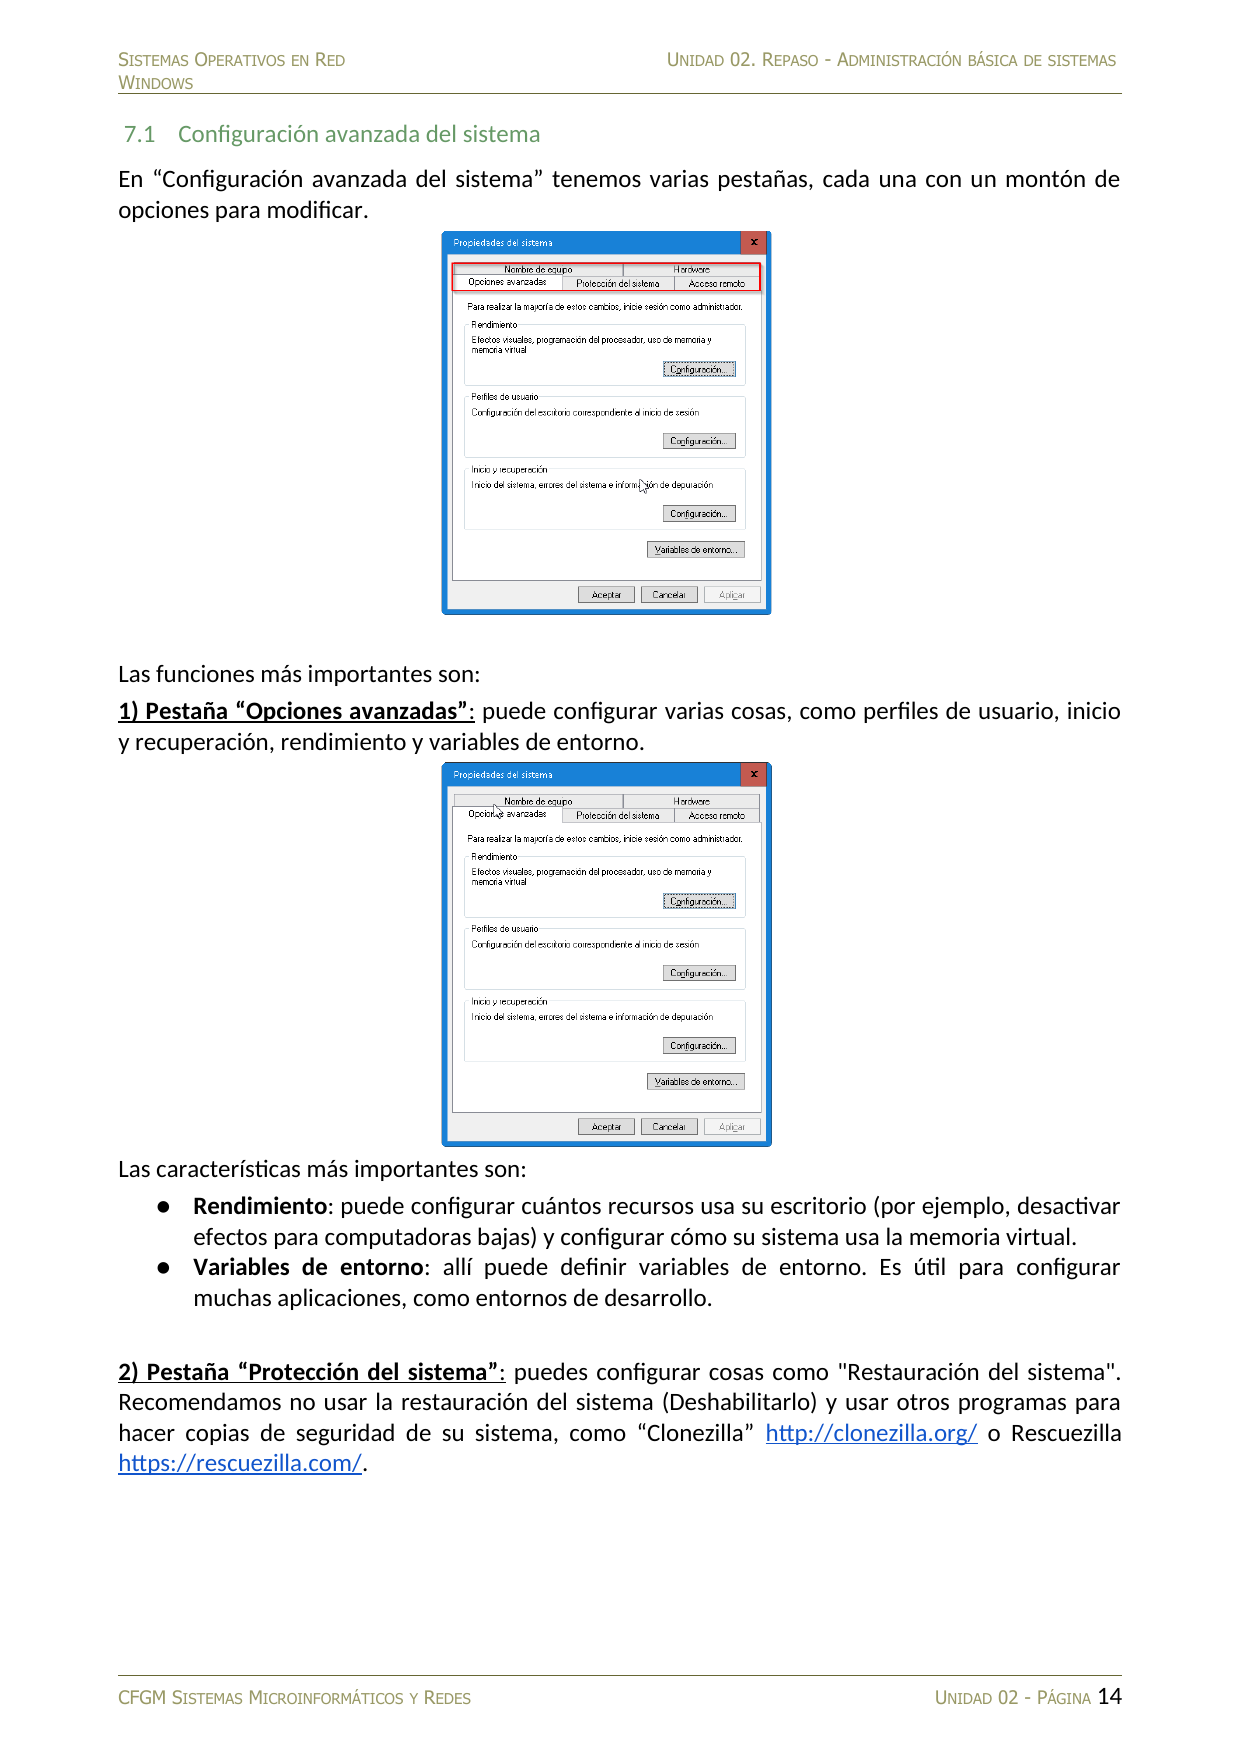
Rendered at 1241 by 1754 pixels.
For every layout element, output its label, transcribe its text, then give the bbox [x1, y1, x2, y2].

text En “Configuración avanzada del sistema” tenemos varias pestañas, cada una con un montón de opciones para modificar. [118, 163, 1122, 224]
list Rendimiento: puede configurar cuántos recursos usa su escritorio (por ejemplo, desactivar efectos para computadoras bajas) y configurar cómo su sistema usa la memoria virtual. [156, 1190, 1122, 1251]
picture [441, 762, 772, 1147]
list Variables de entorno: allí puede definir variables de entorno. Es útil para configurar muchas aplicaciones, como entornos de desarrollo. [156, 1251, 1122, 1312]
text Las funciones más importantes son: [118, 658, 1122, 689]
picture [441, 231, 772, 615]
text 1) Pestaña “Opciones avanzadas”: puede configurar varias cosas, como perfiles de usuario, inicio y recuperación, rendimiento y variables de entorno. [118, 695, 1122, 756]
text 2) Pestaña “Protección del sistema”: puedes configurar cosas como "Restauración del sistema". Recomendamos no usar la restauración del sistema (Deshabilitarlo) y usar otros programas para hacer copias de seguridad de su sistema, como “Clonezilla” http://clonezilla.org/ o Rescuezilla https://rescuezilla.com/. [118, 1356, 1122, 1478]
subtitle Configuración avanzada del sistema [118, 118, 1122, 148]
